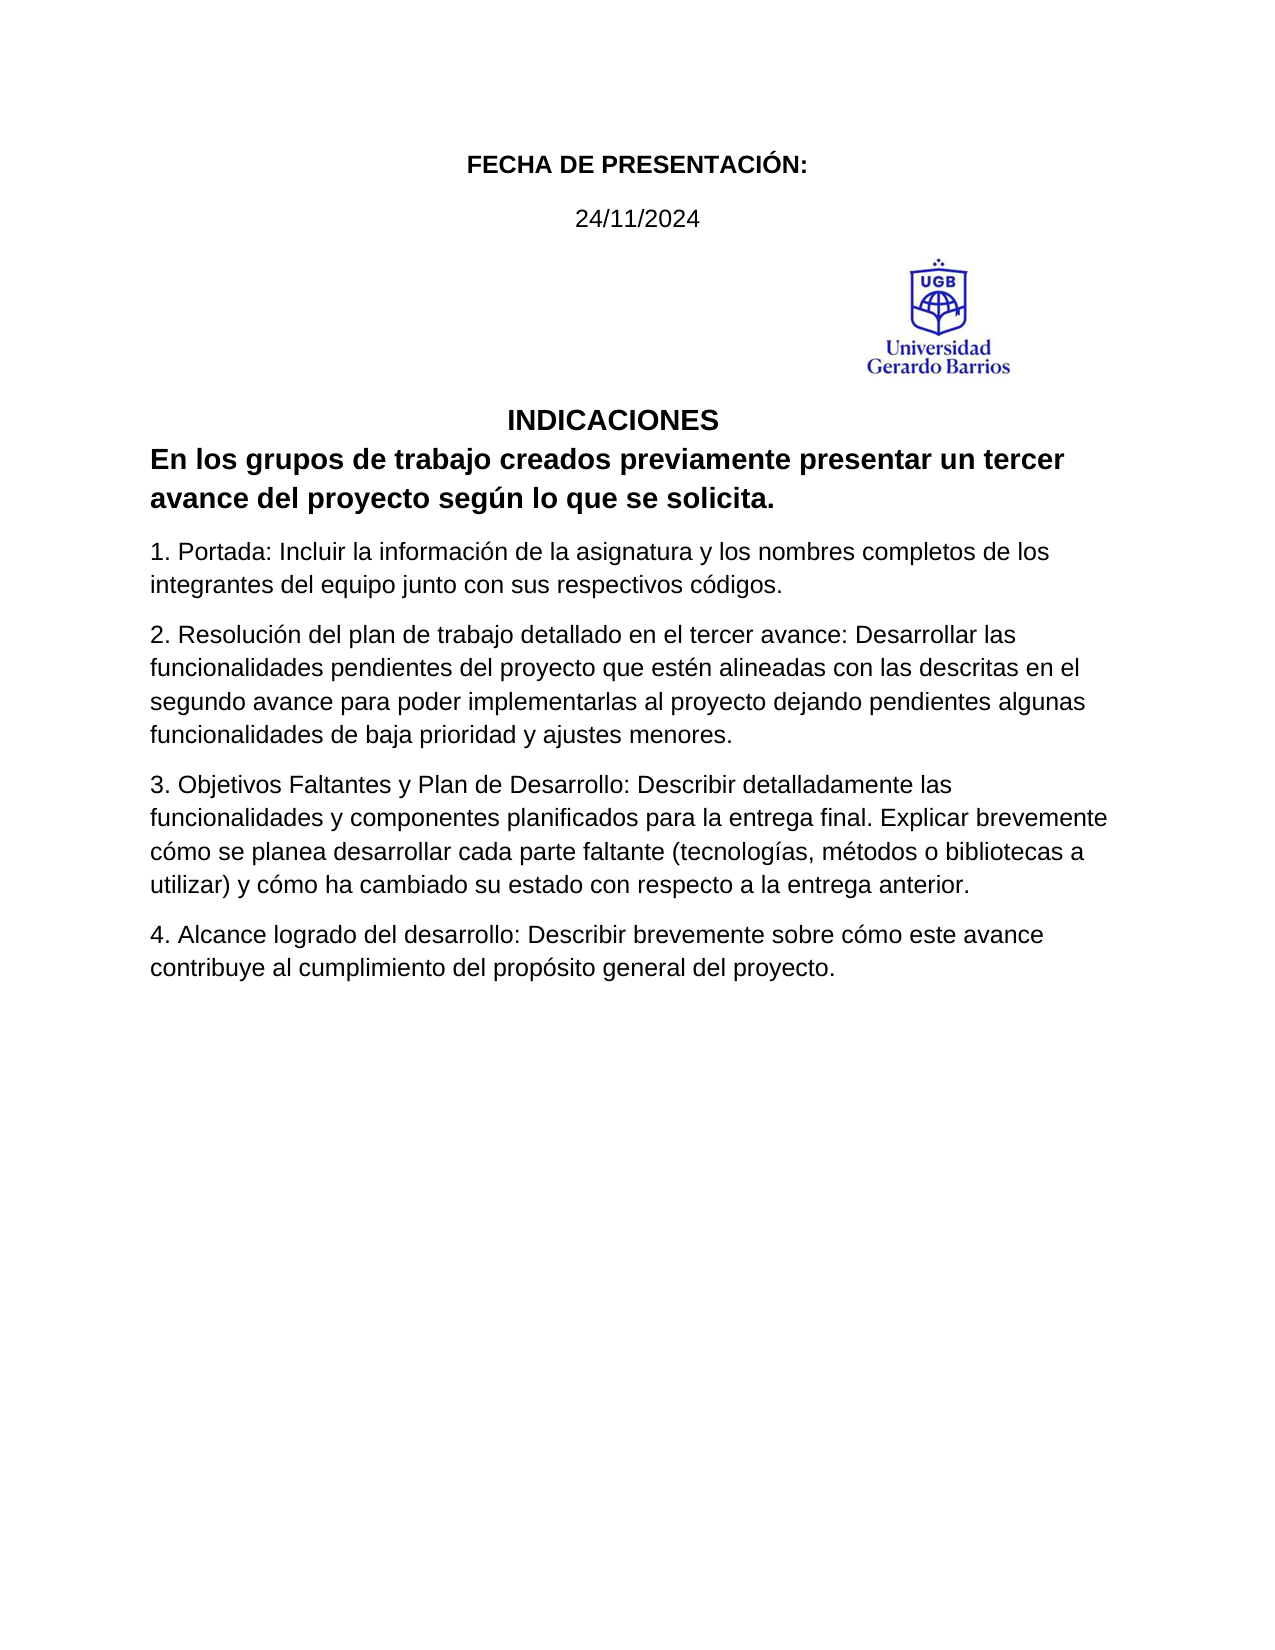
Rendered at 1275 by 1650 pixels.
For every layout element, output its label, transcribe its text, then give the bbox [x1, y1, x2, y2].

text 4. Alcance logrado del desarrollo: Describir brevemente sobre cómo este avance contribuye al cumplimiento del propósito general del proyecto. [150, 920, 1125, 982]
text INDICACIONES [264, 403, 1011, 437]
text 2. Resolución del plan de trabajo detallado en el tercer avance: Desarrollar las funcionalidades pendientes del proyecto que estén alineadas con las descritas en el segundo avance para poder implementarlas al proyecto dejando pendientes algunas funcionalidades de baja prioridad y ajustes menores. [150, 620, 1125, 749]
text 1. Portada: Incluir la información de la asignatura y los nombres completos de los integrantes del equipo junto con sus respectivos códigos. [150, 537, 1125, 599]
text 24/11/2024 [264, 204, 1011, 233]
text 3. Objetivos Faltantes y Plan de Desarrollo: Describir detalladamente las funcionalidades y componentes planificados para la entrega final. Explicar brevemente cómo se planea desarrollar cada parte faltante (tecnologías, métodos o bibliotecas a utilizar) y cómo ha cambiado su estado con respecto a la entrega anterior. [150, 770, 1125, 899]
text En los grupos de trabajo creados previamente presentar un tercer avance del proyecto según lo que se solicita. [150, 442, 1125, 515]
picture [865, 258, 1011, 377]
text FECHA DE PRESENTACIÓN: [264, 150, 1011, 179]
